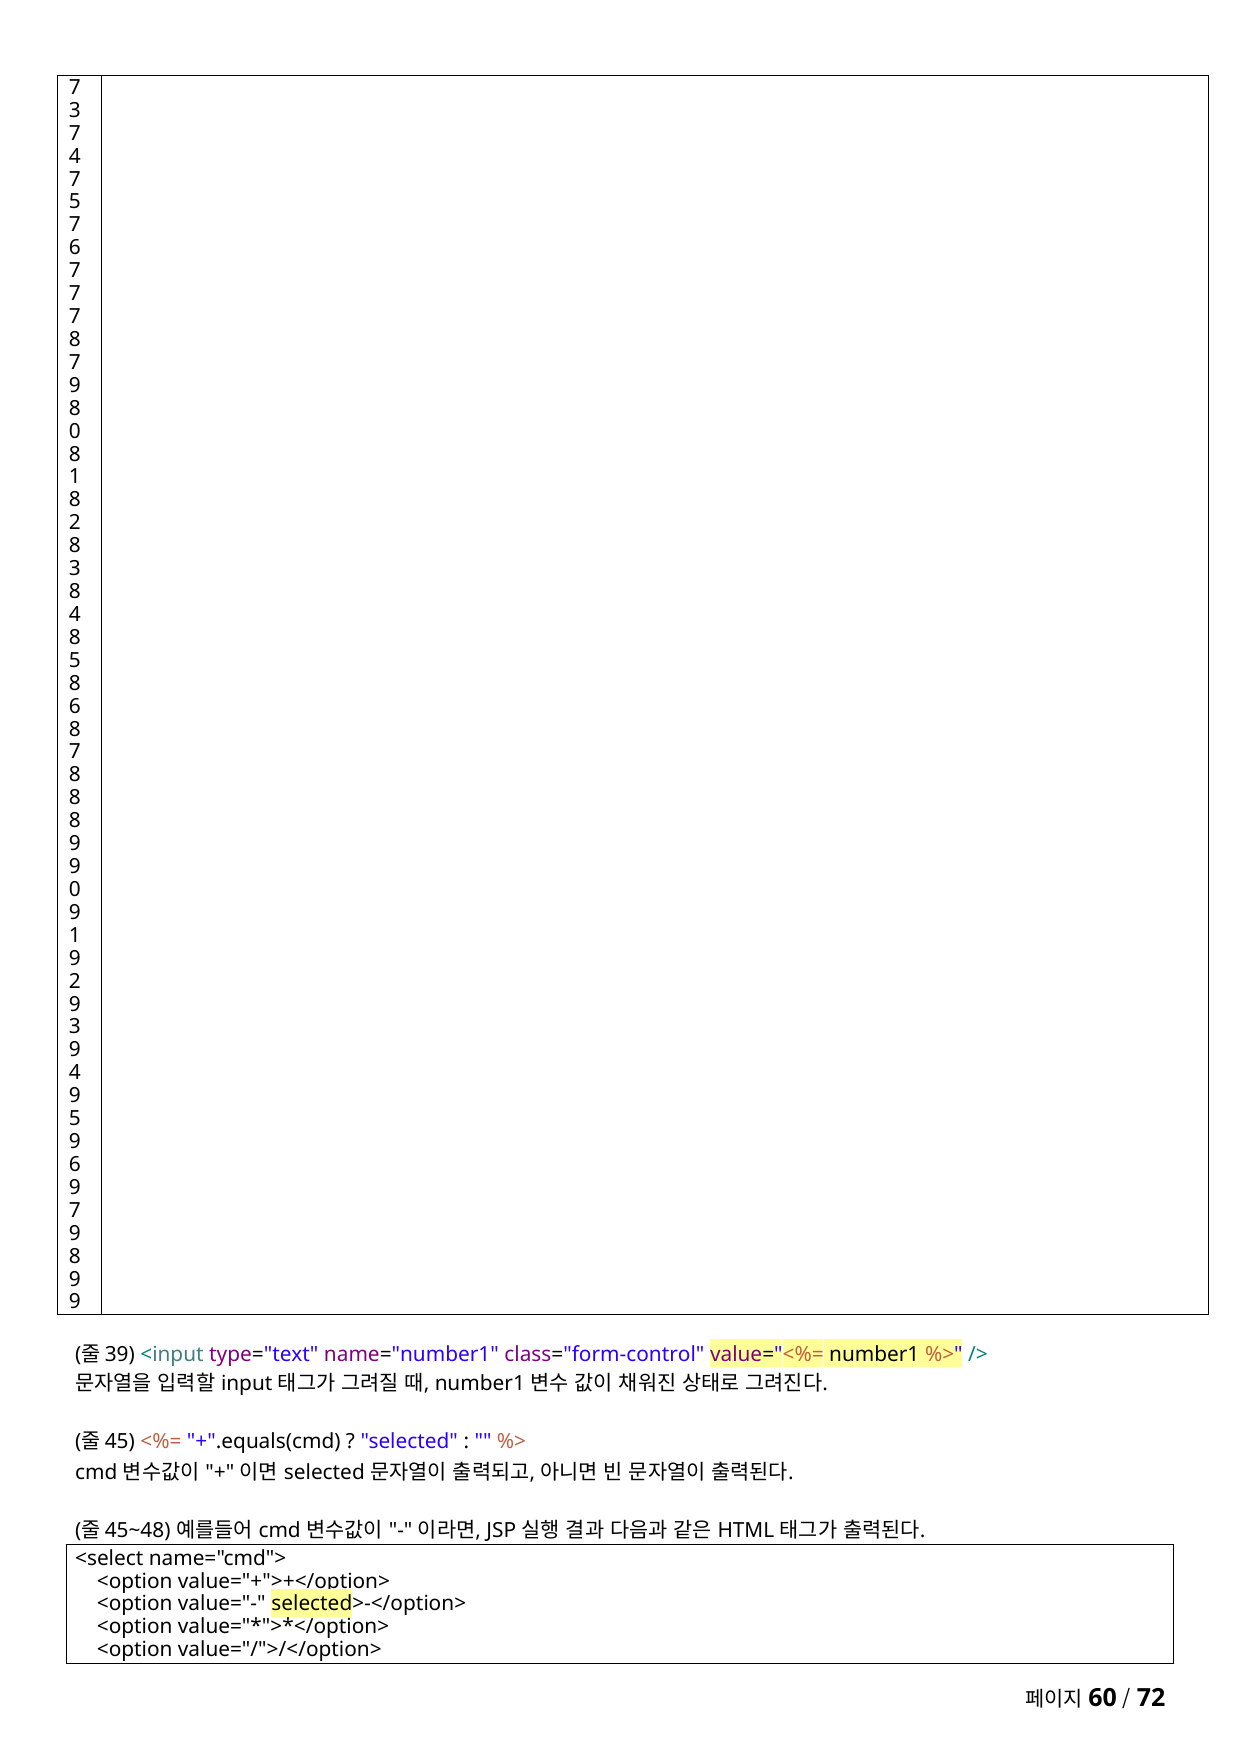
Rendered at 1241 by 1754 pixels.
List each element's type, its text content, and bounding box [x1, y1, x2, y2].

text <select name="cmd"> [67, 1545, 1173, 1570]
text <option value="-" selected>-</option> [352, 1593, 1165, 1615]
text cmd 변수값이 "+" 이면 selected 문자열이 출력되고, 아니면 빈 문자열이 출력된다. [75, 1455, 1165, 1485]
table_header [102, 76, 1208, 1313]
text (줄45~48) 예를들어 cmd 변수값이 "-" 이라면, JSP 실행 결과 다음과 같은 HTML 태그가 출력된다. [75, 1514, 1165, 1544]
text <option value="*">*</option> [75, 1615, 1165, 1635]
text <option value="+">+</option> [75, 1570, 1165, 1593]
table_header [58, 76, 101, 1313]
text <option value="/">/</option> [67, 1635, 1173, 1663]
text <option value="-" selected>-</option> [75, 1593, 271, 1615]
text (줄39) <input type="text" name="number1" class="form-control" value="<%= number1 %>" /> [75, 1343, 710, 1366]
text (줄45) <%= "+".equals(cmd) ? "selected" : "" %> [75, 1425, 1165, 1455]
text 문자열을 입력할 input 태그가 그려질 때, number1 변수 값이 채워진 상태로 그려진다. [75, 1366, 1165, 1396]
